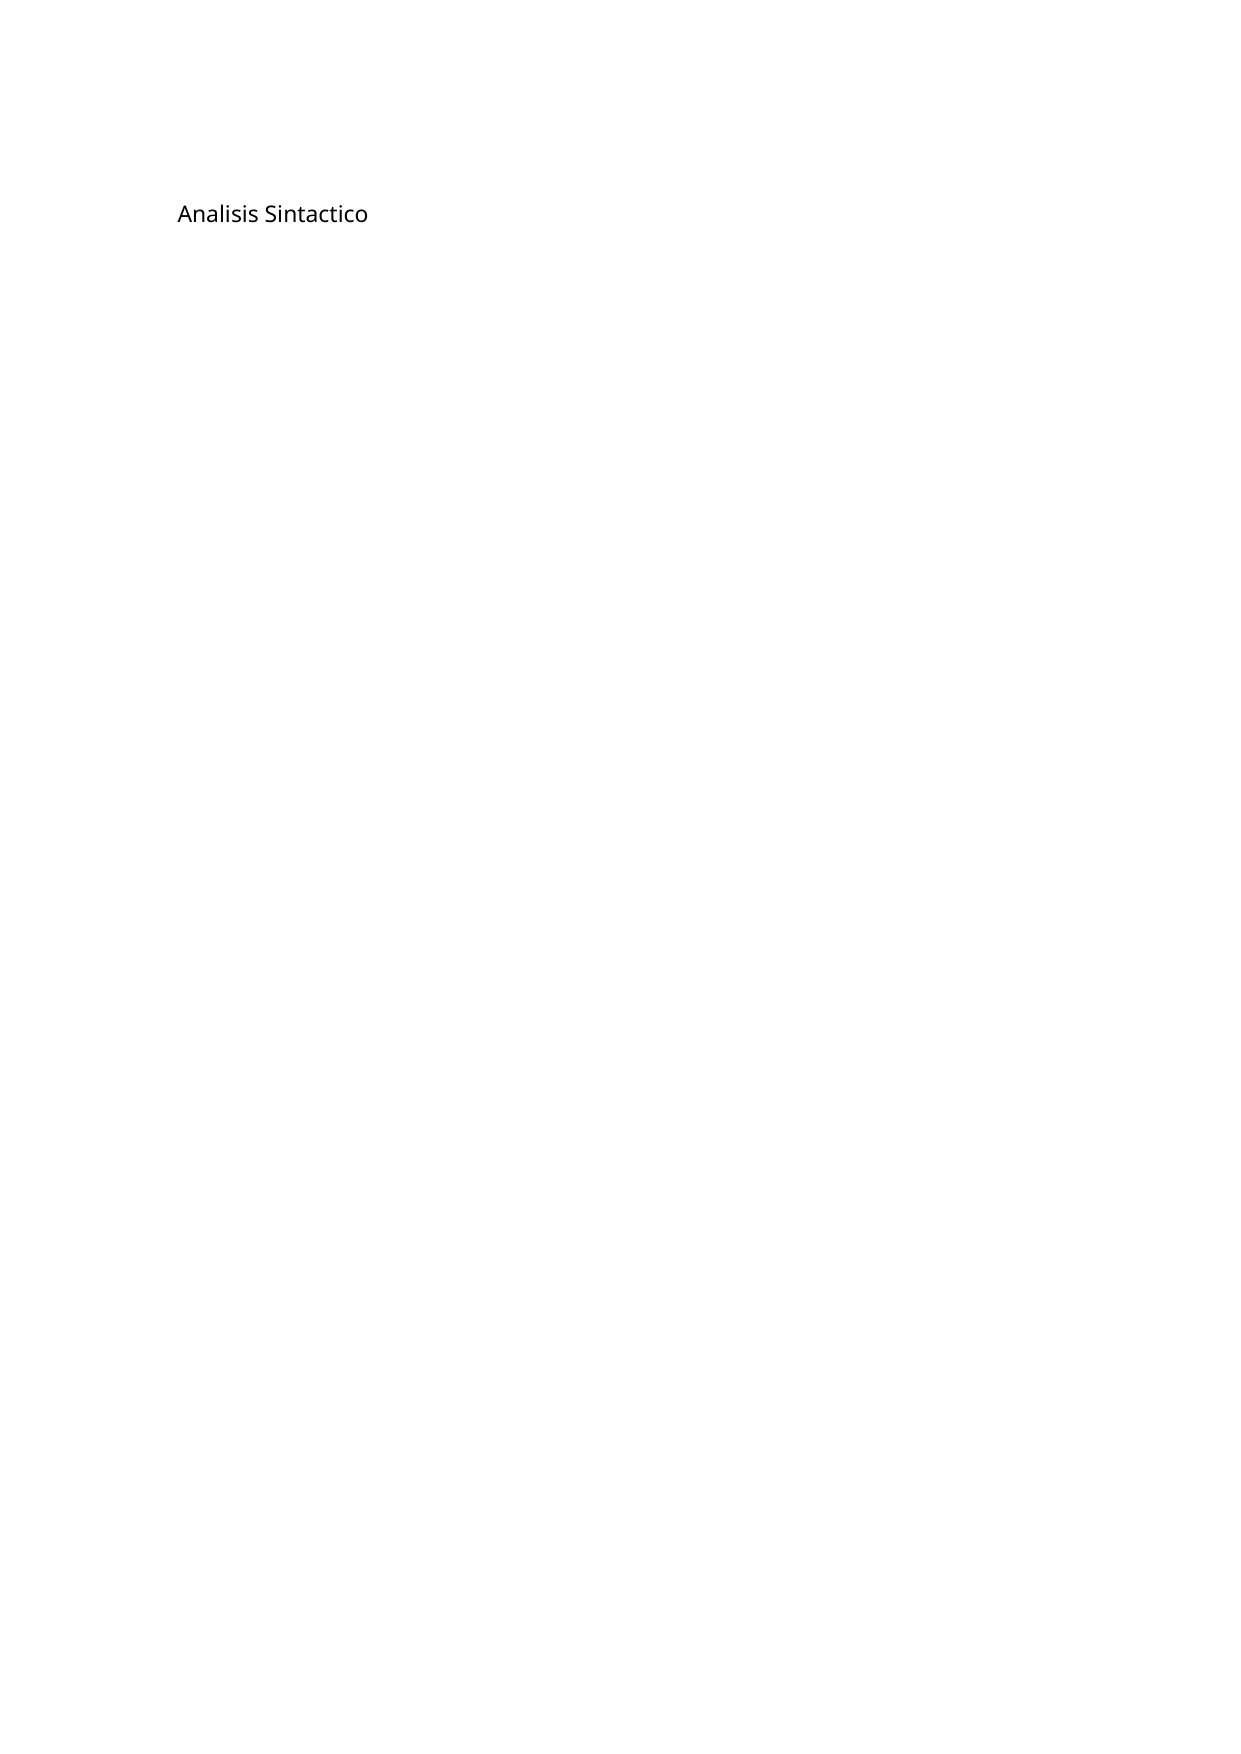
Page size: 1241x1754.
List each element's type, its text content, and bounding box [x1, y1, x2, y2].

text Analisis Sintactico [177, 198, 1063, 229]
